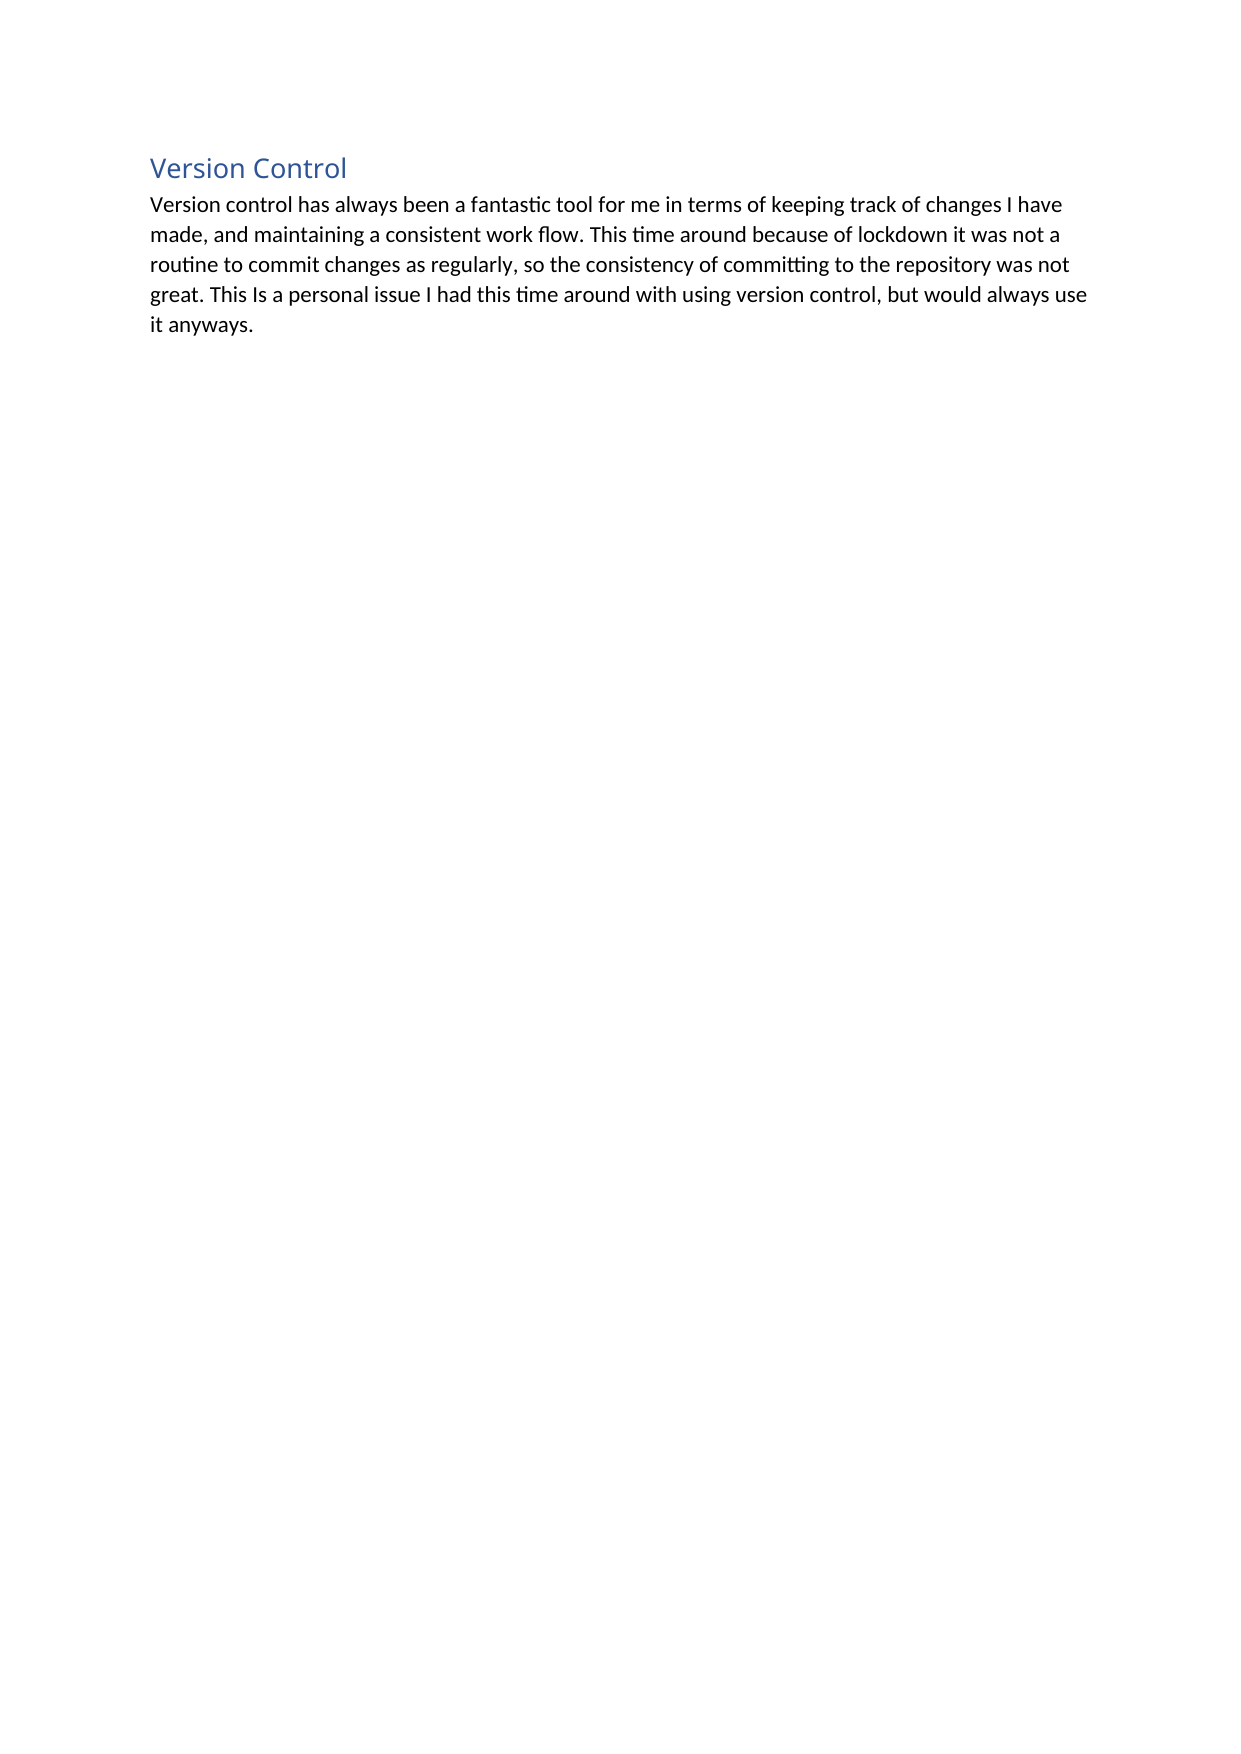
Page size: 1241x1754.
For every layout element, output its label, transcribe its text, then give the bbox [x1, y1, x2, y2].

subtitle Version Control [150, 150, 1090, 187]
text Version control has always been a fantastic tool for me in terms of keeping track of changes I have made, and maintaining a consistent work flow. This time around because of lockdown it was not a routine to commit changes as regularly, so the consistency of committing to the repository was not great. This Is a personal issue I had this time around with using version control, but would always use it anyways. [150, 190, 1090, 339]
